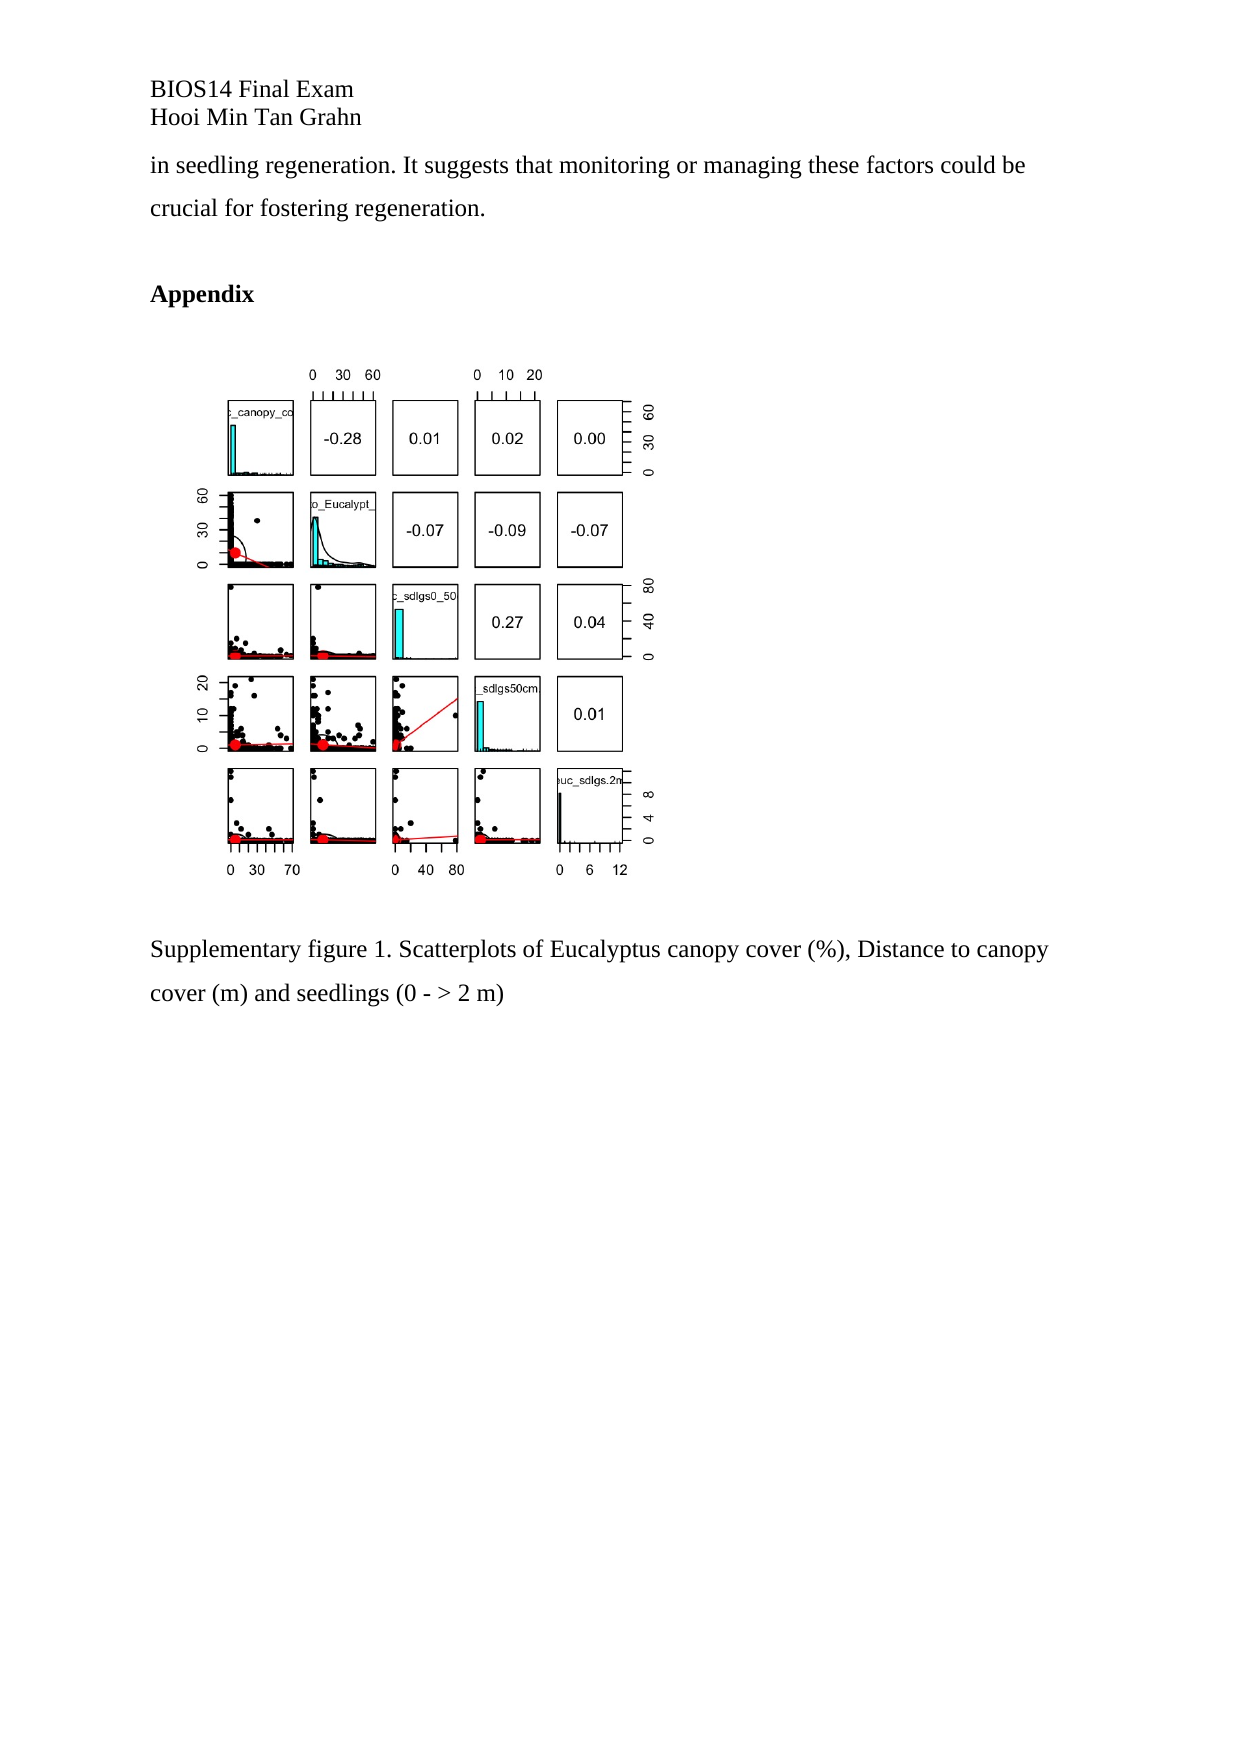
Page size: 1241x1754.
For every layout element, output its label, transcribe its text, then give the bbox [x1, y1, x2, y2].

text Appendix [150, 279, 1090, 308]
text Supplementary figure 1. Scatterplots of Eucalyptus canopy cover (%), Distance to canopy cover (m) and seedlings (0 - > 2 m) [150, 934, 1090, 1006]
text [150, 150, 1090, 222]
picture [150, 322, 700, 921]
